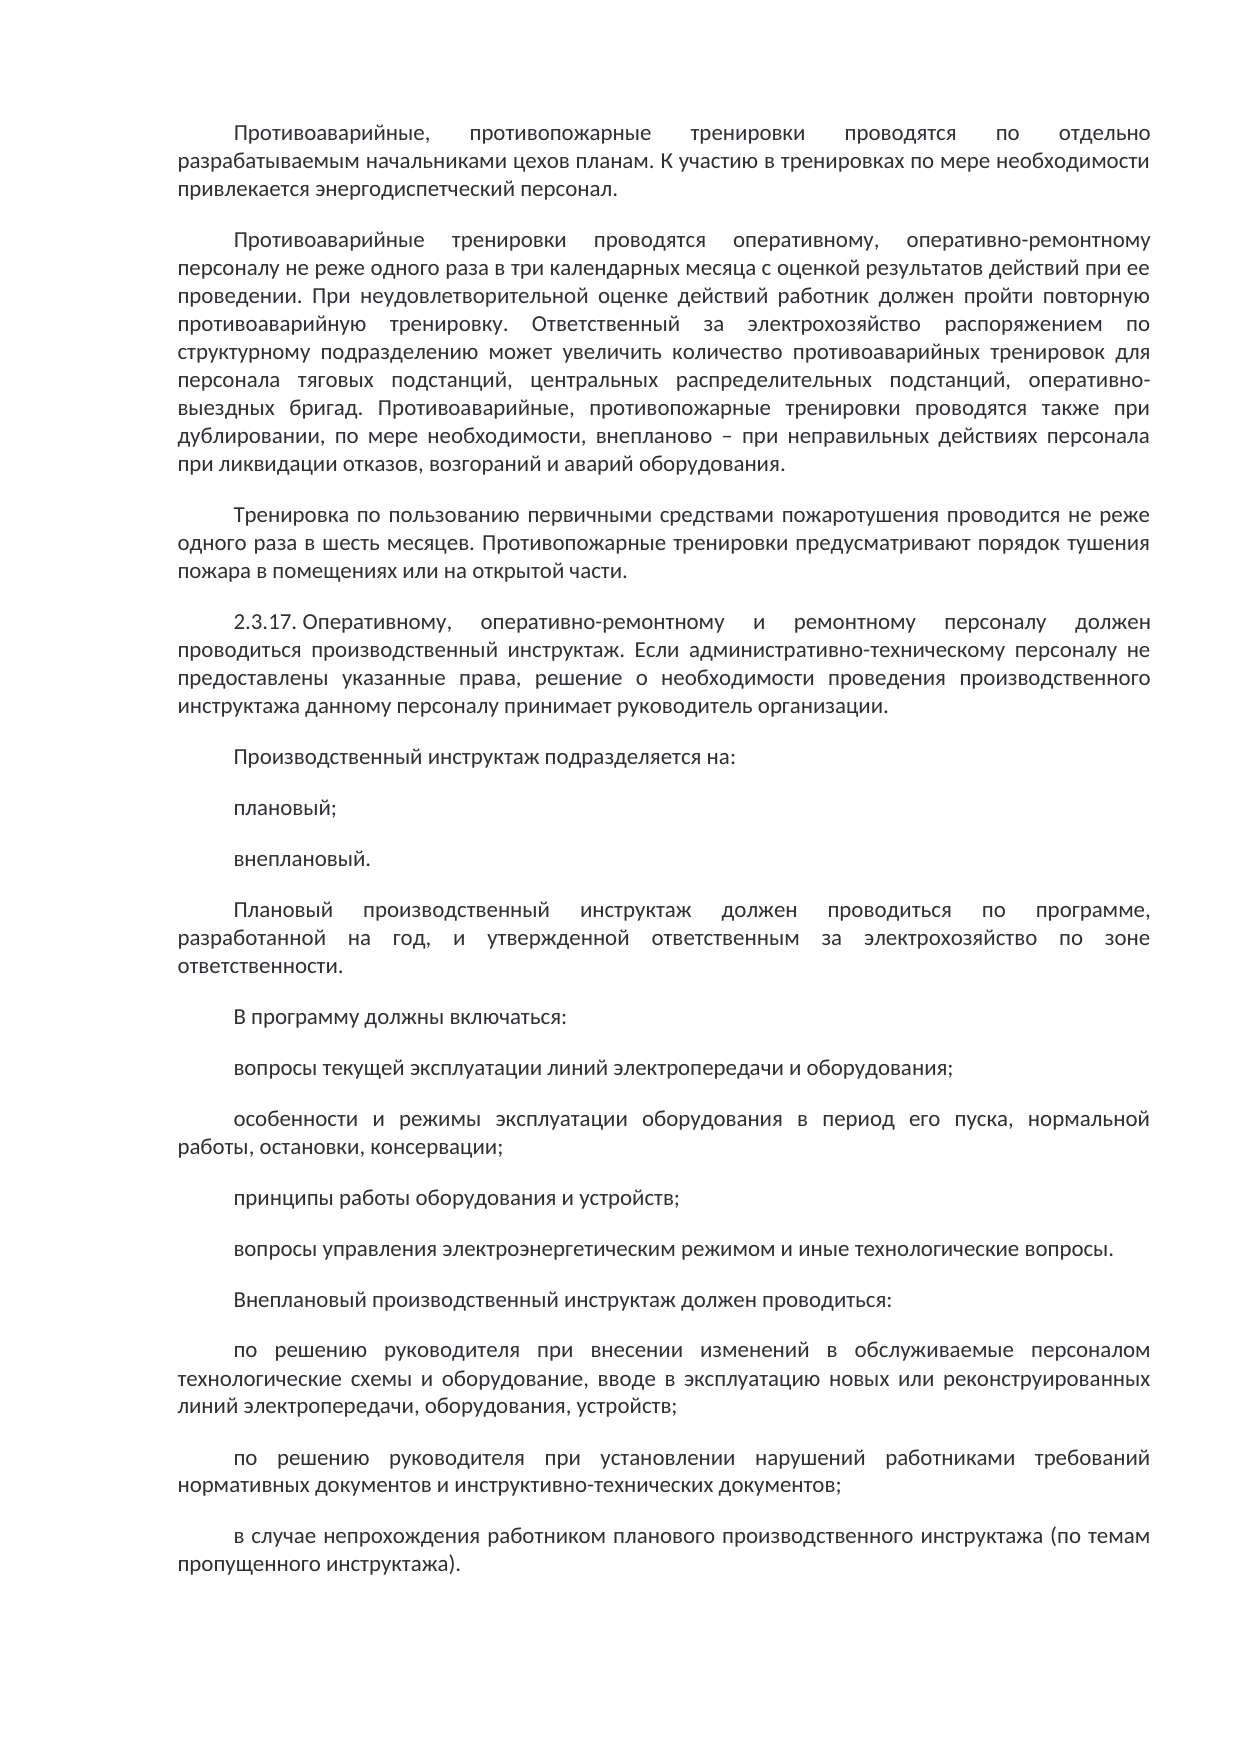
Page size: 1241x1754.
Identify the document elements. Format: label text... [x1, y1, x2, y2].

text Противоаварийные тренировки проводятся оперативному, оперативно-ремонтному персоналу не реже одного раза в три календарных месяца с оценкой результатов действий при ее проведении. При неудовлетворительной оценке действий работник должен пройти повторную противоаварийную тренировку. Ответственный за электрохозяйство распоряжением по структурному подразделению может увеличить количество противоаварийных тренировок для персонала тяговых подстанций, центральных распределительных подстанций, оперативно-выездных бригад. Противоаварийные, противопожарные тренировки проводятся также при дублировании, по мере необходимости, внепланово – при неправильных действиях персонала при ликвидации отказов, возгораний и аварий оборудования. [177, 225, 1152, 477]
text Производственный инструктаж подразделяется на: [177, 742, 1152, 770]
text плановый; [177, 793, 1152, 821]
text принципы работы оборудования и устройств; [177, 1183, 1152, 1211]
text по решению руководителя при установлении нарушений работниками требований нормативных документов и инструктивно-технических документов; [177, 1443, 1152, 1499]
text вопросы управления электроэнергетическим режимом и иные технологические вопросы. [177, 1234, 1152, 1262]
text В программу должны включаться: [177, 1002, 1152, 1030]
text Внеплановый производственный инструктаж должен проводиться: [177, 1285, 1152, 1313]
text вопросы текущей эксплуатации линий электропередачи и оборудования; [177, 1053, 1152, 1081]
text 2.3.17. Оперативному, оперативно-ремонтному и ремонтному персоналу должен проводиться производственный инструктаж. Если административно-техническому персоналу не предоставлены указанные права, решение о необходимости проведения производственного инструктажа данному персоналу принимает руководитель организации. [177, 607, 1152, 719]
text по решению руководителя при внесении изменений в обслуживаемые персоналом технологические схемы и оборудование, вводе в эксплуатацию новых или реконструированных линий электропередачи, оборудования, устройств; [177, 1336, 1152, 1420]
text Плановый производственный инструктаж должен проводиться по программе, разработанной на год, и утвержденной ответственным за электрохозяйство по зоне ответственности. [177, 895, 1152, 979]
text внеплановый. [177, 844, 1152, 872]
text Тренировка по пользованию первичными средствами пожаротушения проводится не реже одного раза в шесть месяцев. Противопожарные тренировки предусматривают порядок тушения пожара в помещениях или на открытой части. [177, 500, 1152, 584]
text особенности и режимы эксплуатации оборудования в период его пуска, нормальной работы, остановки, консервации; [177, 1104, 1152, 1160]
text в случае непрохождения работником планового производственного инструктажа (по темам пропущенного инструктажа). [177, 1522, 1152, 1578]
text Противоаварийные, противопожарные тренировки проводятся по отдельно разрабатываемым начальниками цехов планам. К участию в тренировках по мере необходимости привлекается энергодиспетческий персонал. [177, 118, 1152, 202]
